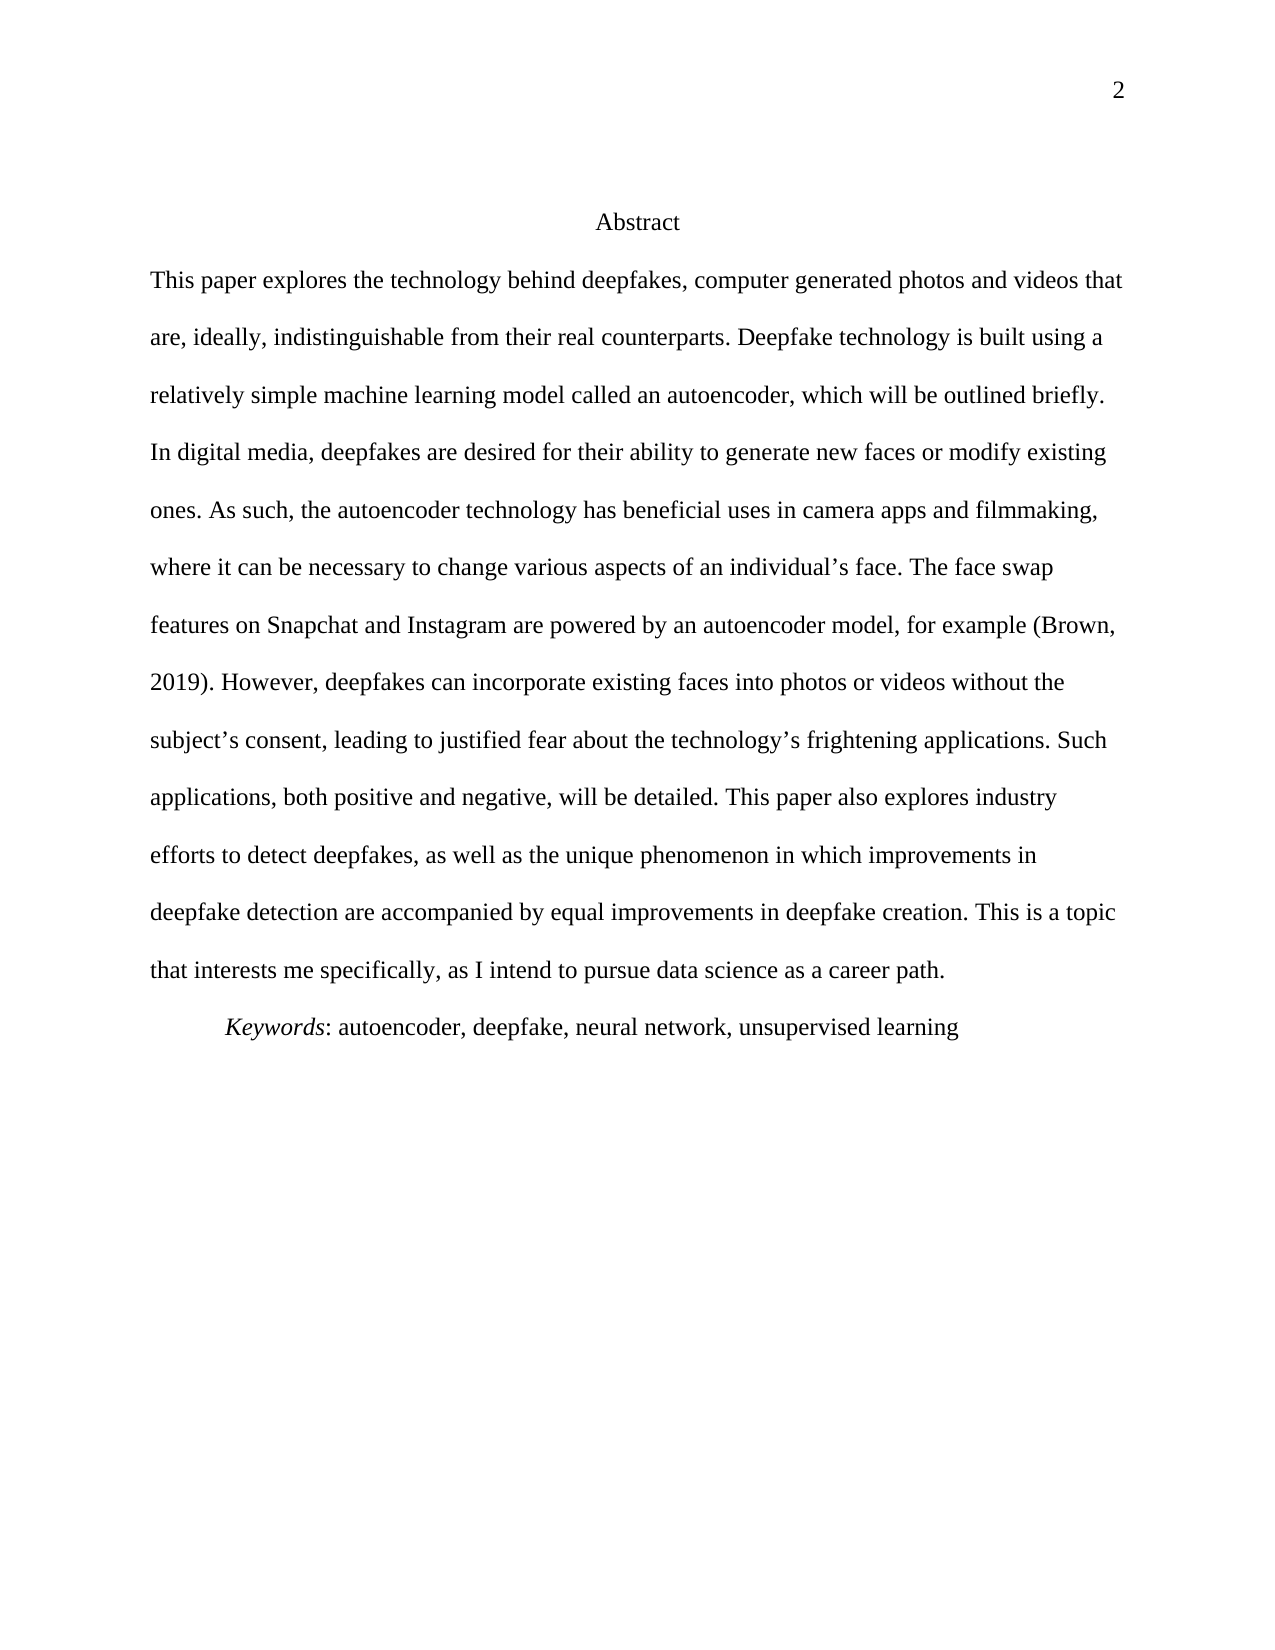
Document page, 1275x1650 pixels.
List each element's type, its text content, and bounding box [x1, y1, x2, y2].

text Abstract [150, 207, 1125, 236]
text This paper explores the technology behind deepfakes, computer generated photos and videos that are, ideally, indistinguishable from their real counterparts. Deepfake technology is built using a relatively simple machine learning model called an autoencoder, which will be outlined briefly. In digital media, deepfakes are desired for their ability to generate new faces or modify existing ones. As such, the autoencoder technology has beneficial uses in camera apps and filmmaking, where it can be necessary to change various aspects of an individual’s face. The face swap features on Snapchat and Instagram are powered by an autoencoder model, for example (Brown, 2019). However, deepfakes can incorporate existing faces into photos or videos without the subject’s consent, leading to justified fear about the technology’s frightening applications. Such applications, both positive and negative, will be detailed. This paper also explores industry efforts to detect deepfakes, as well as the unique phenomenon in which improvements in deepfake detection are accompanied by equal improvements in deepfake creation. This is a topic that interests me specifically, as I intend to pursue data science as a career path. [150, 265, 1125, 984]
text Keywords: autoencoder, deepfake, neural network, unsupervised learning [150, 1012, 1125, 1041]
